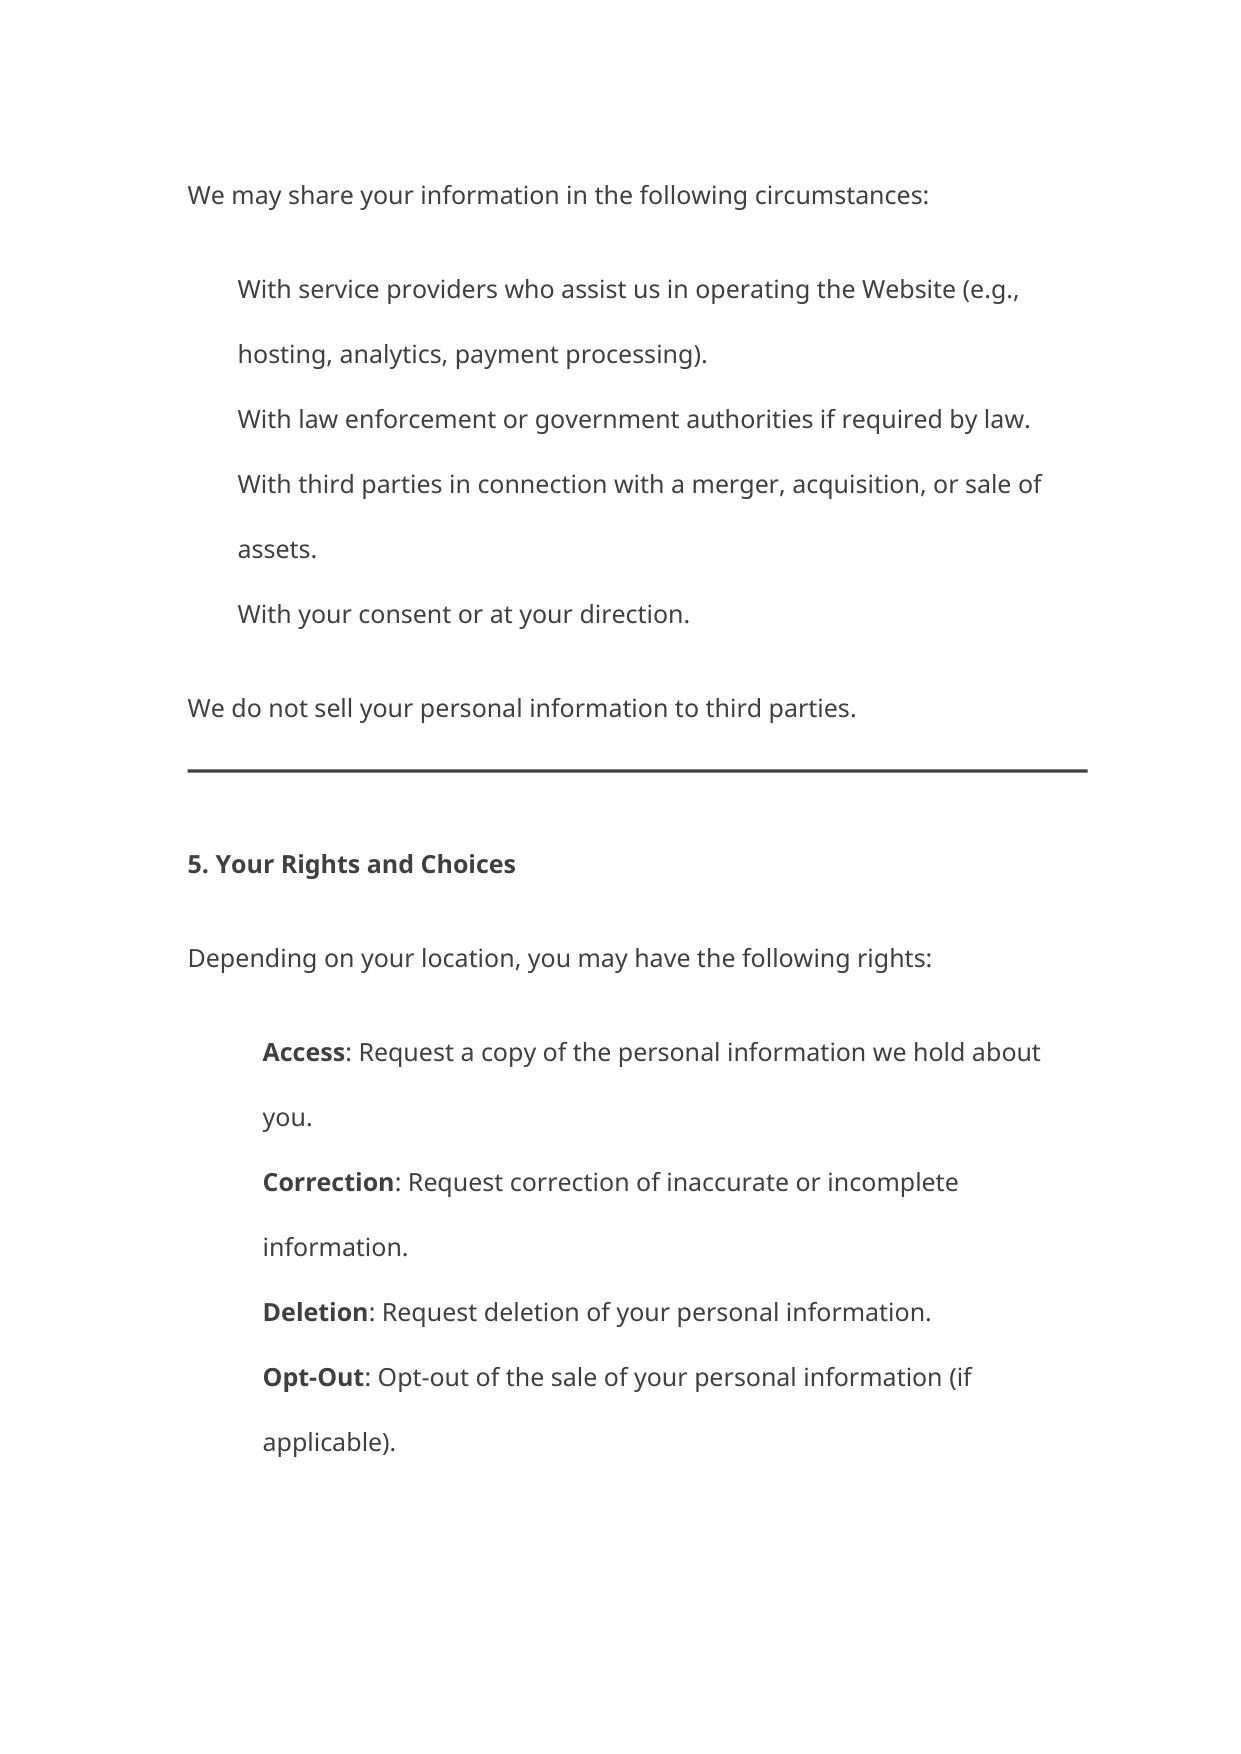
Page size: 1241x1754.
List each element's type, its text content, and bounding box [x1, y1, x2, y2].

text Depending on your location, you may have the following rights: [187, 925, 1053, 990]
text With service providers who assist us in operating the Website (e.g., hosting, analytics, payment processing). [237, 256, 1053, 386]
text Correction: Request correction of inaccurate or incomplete information. [262, 1149, 1053, 1279]
text We may share your information in the following circumstances: [187, 162, 1053, 227]
text Opt-Out: Opt-out of the sale of your personal information (if applicable). [262, 1344, 1053, 1474]
text With your consent or at your direction. [187, 581, 1053, 646]
subtitle 5. Your Rights and Choices [187, 831, 1053, 896]
text With third parties in connection with a merger, acquisition, or sale of assets. [237, 451, 1053, 581]
text Deletion: Request deletion of your personal information. [262, 1279, 1053, 1344]
text Access: Request a copy of the personal information we hold about you. [262, 1019, 1053, 1149]
text With law enforcement or government authorities if required by law. [187, 386, 1053, 451]
text We do not sell your personal information to third parties. [187, 675, 1053, 740]
